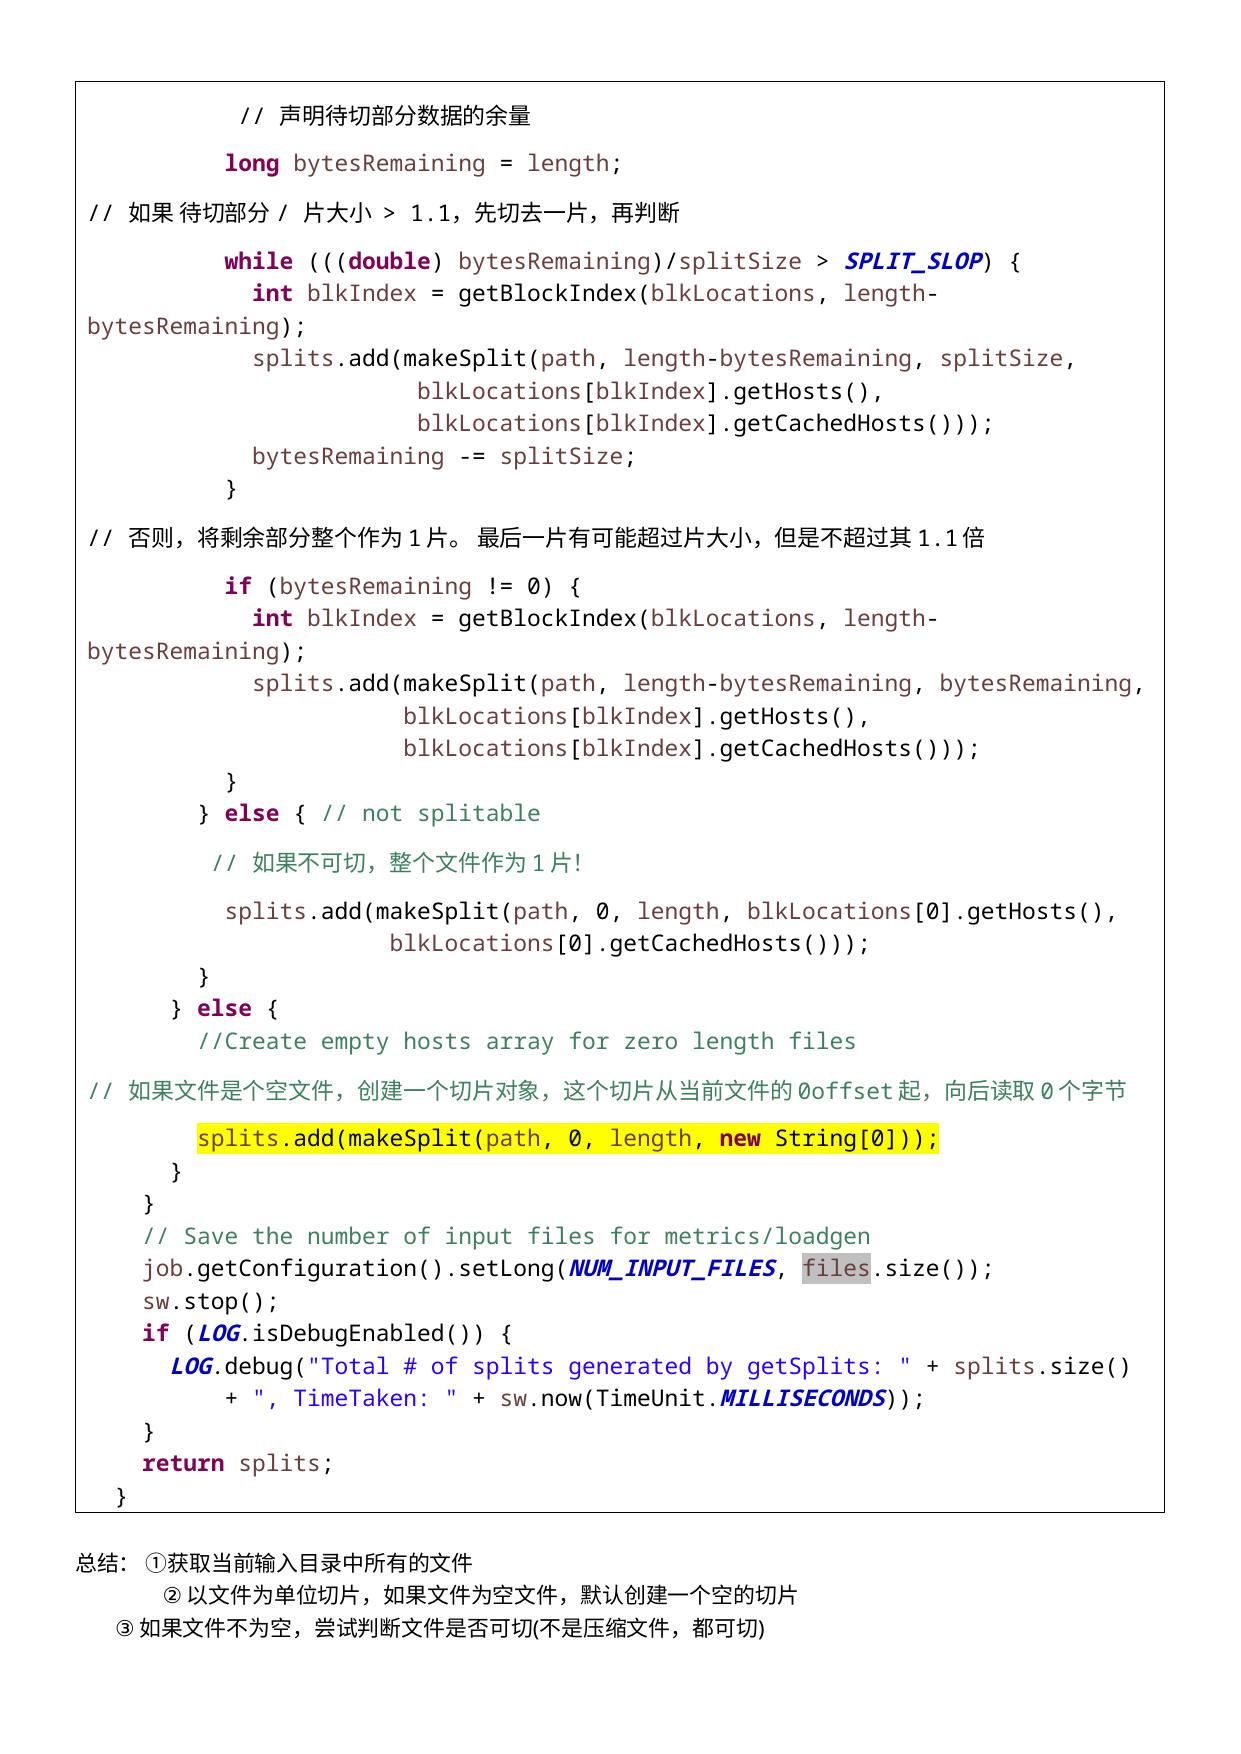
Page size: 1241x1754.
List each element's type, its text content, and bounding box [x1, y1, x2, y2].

text ②以文件为单位切片，如果文件为空文件，默认创建一个空的切片 [75, 1578, 1165, 1610]
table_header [76, 82, 1164, 1512]
text ③如果文件不为空，尝试判断文件是否可切(不是压缩文件，都可切) [75, 1610, 1165, 1643]
text 总结： ①获取当前输入目录中所有的文件 [75, 1545, 1165, 1578]
